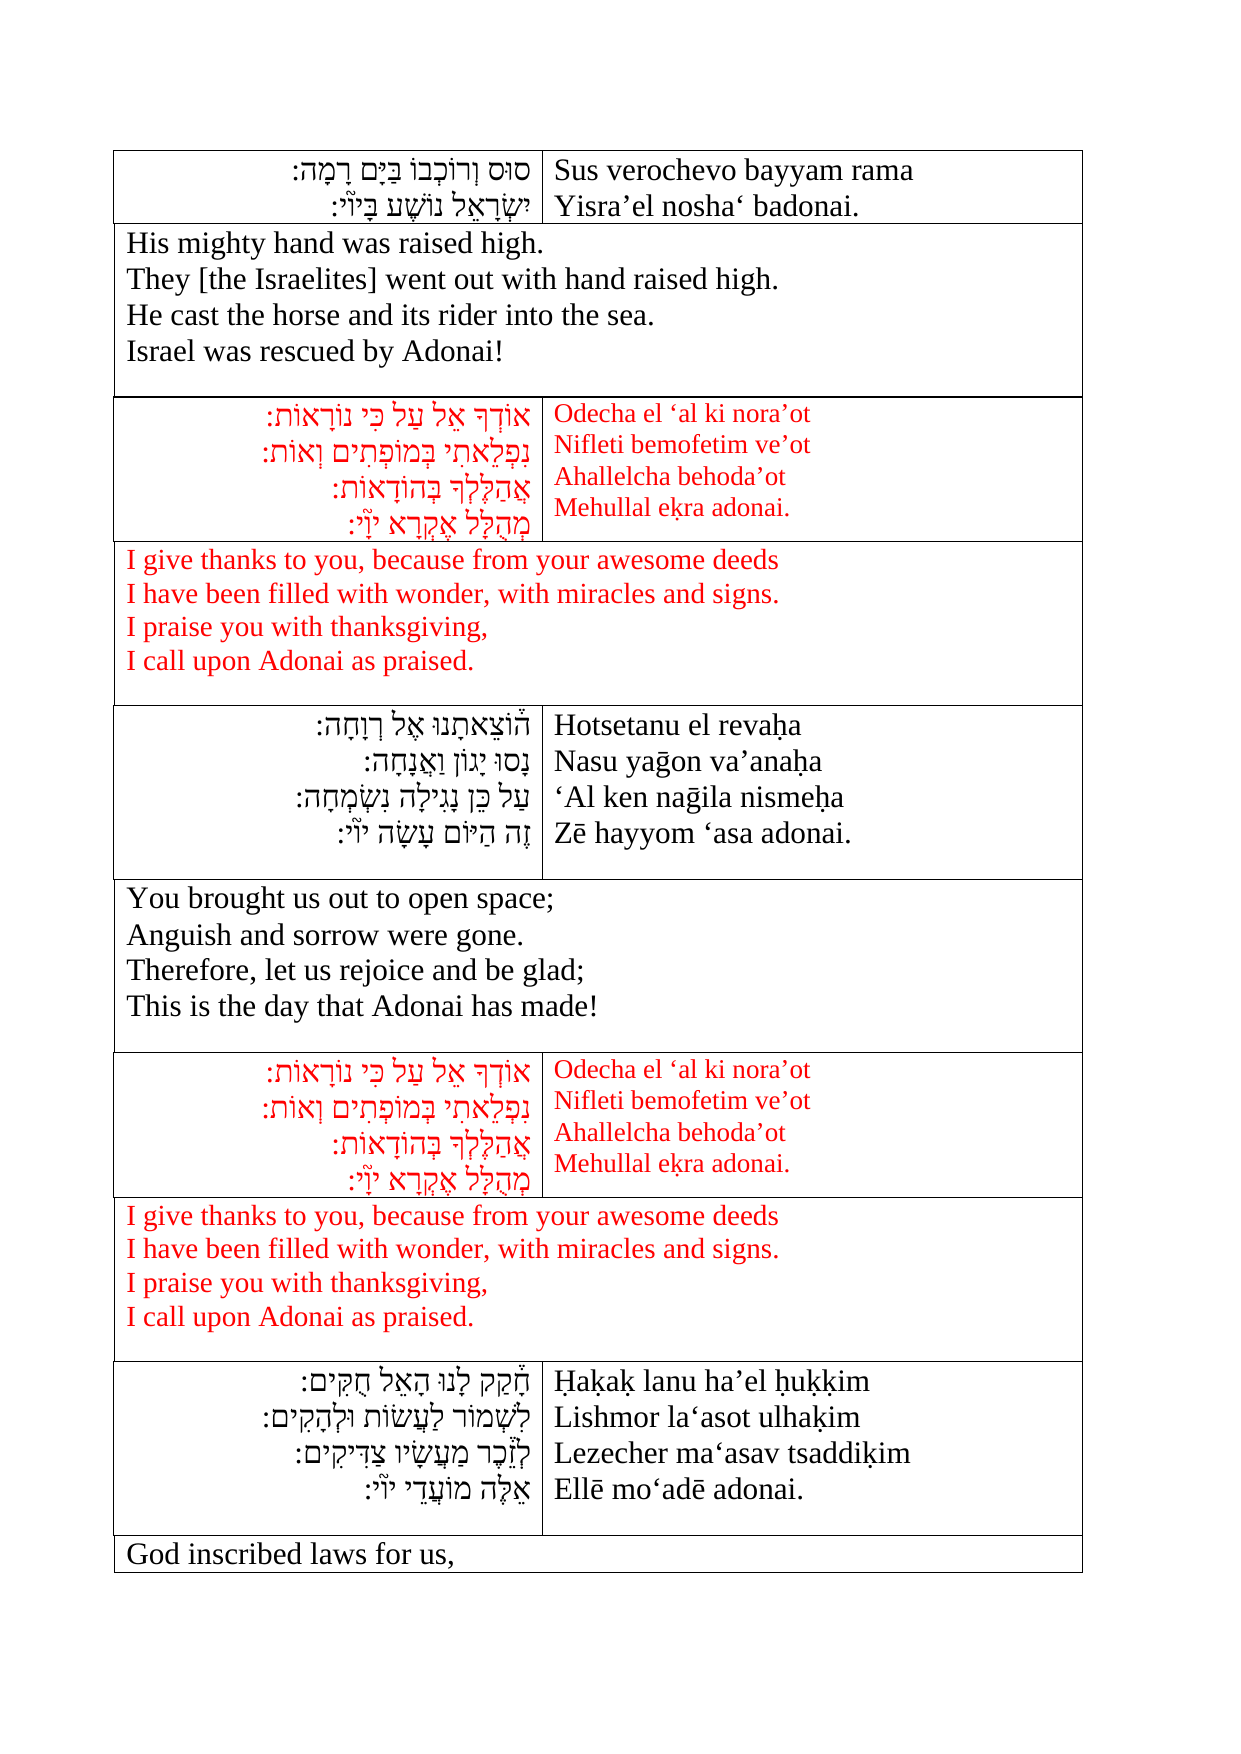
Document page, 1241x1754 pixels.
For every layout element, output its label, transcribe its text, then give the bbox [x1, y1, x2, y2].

table_cell Ḥaḳaḳ lanu ha’el ḥuḳḳim Lishmor la‘asot ulhaḳim Lezecher ma‘asav tsaddiḳim Ellē mo‘adē adonai. [543, 1362, 1082, 1534]
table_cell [114, 151, 542, 223]
table_cell His mighty hand was raised high. They [the Israelites] went out with hand raised high. He cast the horse and its rider into the sea. Israel was rescued by Adonai! [115, 224, 1082, 396]
table_cell Odecha el ‘al ki nora’ot Nifleti bemofetim ve’ot Ahallelcha behoda’ot Mehullal eḳra adonai. [543, 398, 1082, 541]
table_cell ה֒וֹצֵאתָנוּ אֶל רְוָחָה: נָסוּ יָגוֹן וַאֲנָחָה: עַל כֵּן נָגִילָה נִשְׂמְחָה: זֶה הַיּוֹם עָשָׂה יו֘י: [114, 706, 542, 879]
table_cell You brought us out to open space; Anguish and sorrow were gone. Therefore, let us rejoice and be glad; This is the day that Adonai has made! [115, 880, 1082, 1052]
table_cell חָ֒קַק לָנוּ הָאֵל חֻקִּים: לִשְׁמוֹר לַעֲשׂוֹת וּלְהָקִים: לְזֵ֒כֶר מַעֲשָׂיו צַדִּיקִים: אֵלֶּה מוֹעֲדֵי יו֘י: [114, 1362, 542, 1534]
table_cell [115, 1536, 1082, 1572]
table_cell Odecha el ‘al ki nora’ot Nifleti bemofetim ve’ot Ahallelcha behoda’ot Mehullal eḳra adonai. [543, 1053, 1082, 1197]
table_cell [543, 151, 1082, 223]
table_cell Hotsetanu el revaḥa Nasu yaḡon va’anaḥa ‘Al ken naḡila nismeḥa Zē hayyom ‘asa adonai. [543, 706, 1082, 879]
table_cell אוֹדְךָ אֵל עַל כִּי נוֹרָאוֹת: נִפְלֵאתִי בְּמוֹפְתִים וְאוֹת: אֲהַלֶּלְךָ בְּהוֹדָאוֹת: מְהֻלָּל אֶקְרָא יוָ֘י: [114, 1053, 542, 1197]
table_cell אוֹדְךָ אֵל עַל כִּי נוֹרָאוֹת: נִפְלֵאתִי בְּמוֹפְתִים וְאוֹת: אֲהַלֶּלְךָ בְּהוֹדָאוֹת: מְהֻלָּל אֶקְרָא יוָ֘י: [114, 398, 542, 541]
